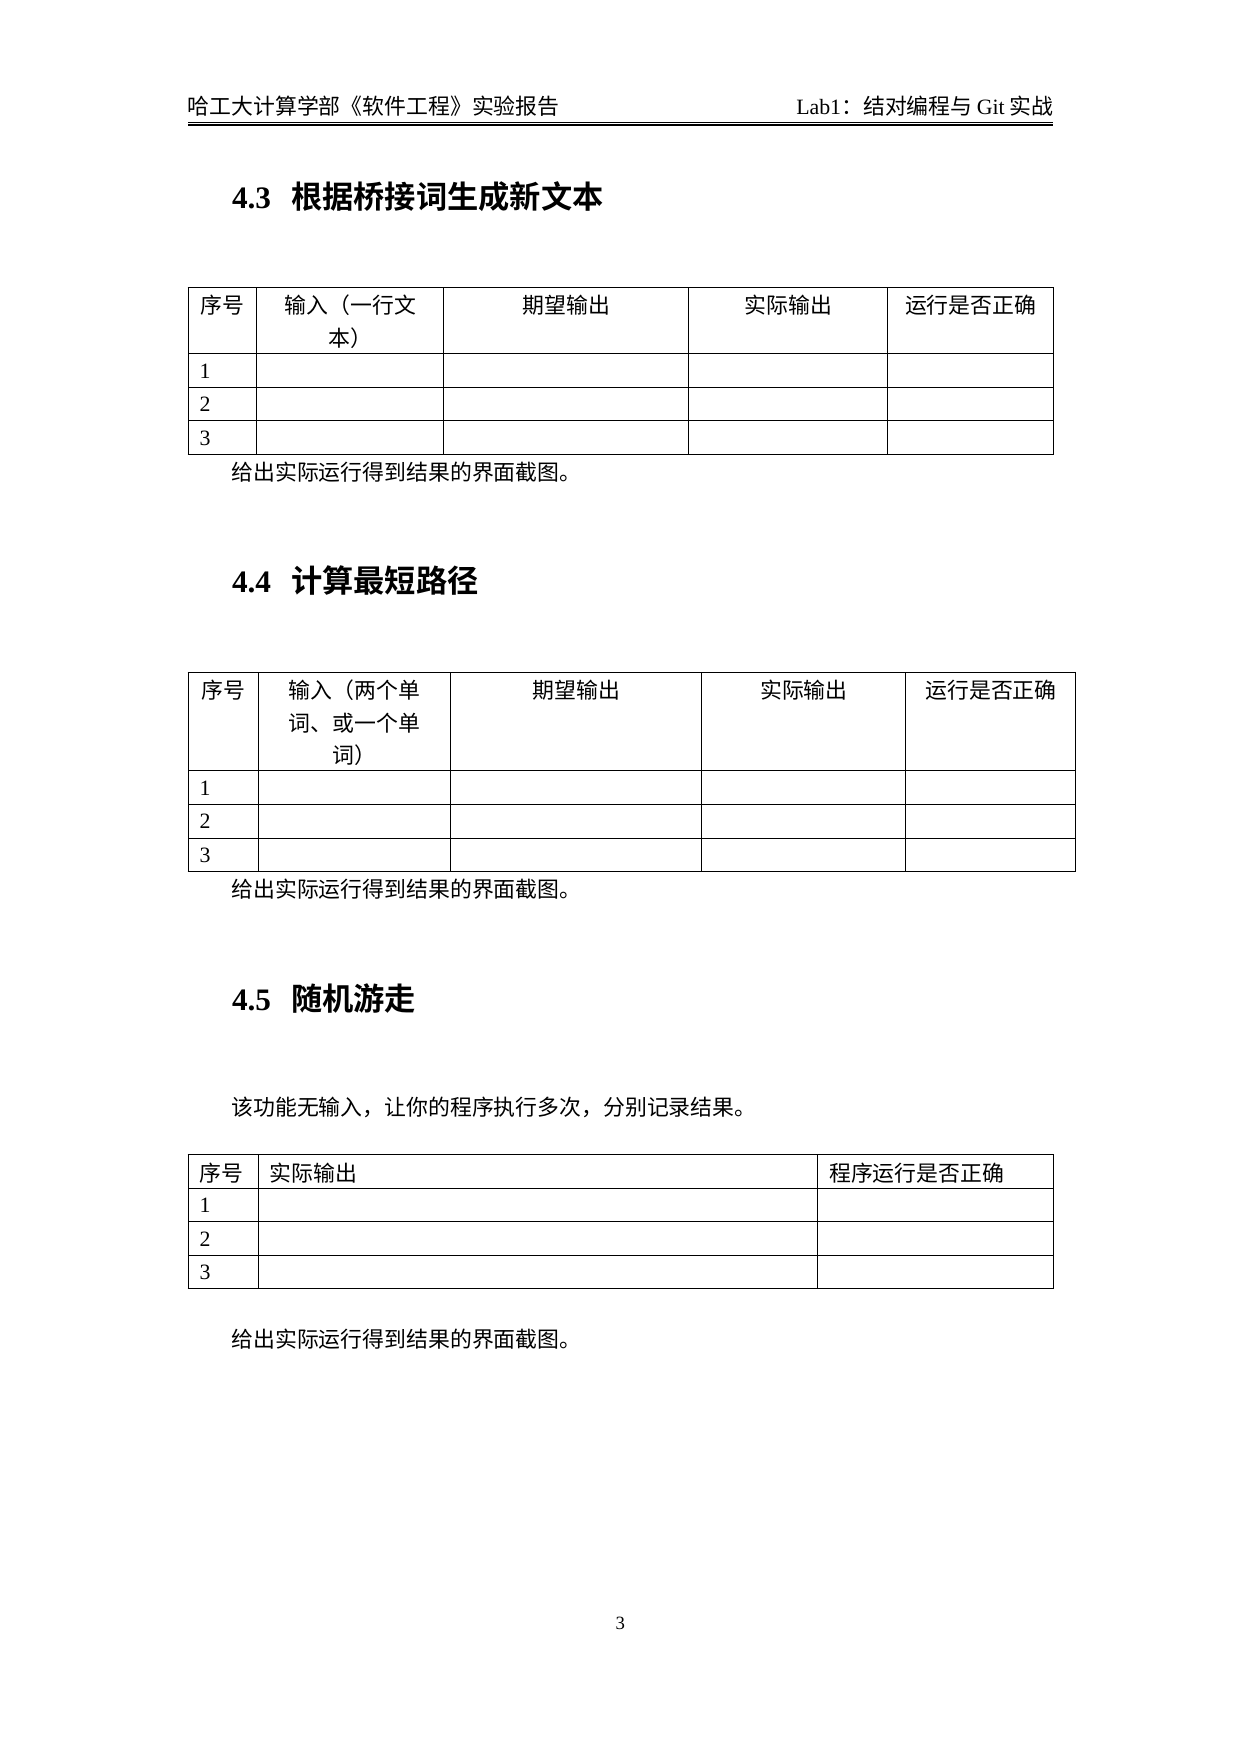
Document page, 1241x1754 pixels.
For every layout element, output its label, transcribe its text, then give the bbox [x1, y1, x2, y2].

table_cell [689, 421, 887, 454]
text 给出实际运行得到结果的界面截图。 [231, 455, 1053, 487]
table_cell [444, 354, 688, 387]
table_cell 3 [189, 421, 256, 454]
table_cell 3 [189, 1256, 258, 1288]
table_cell [259, 1189, 817, 1221]
table_cell [451, 839, 701, 871]
table_header 序号 [189, 288, 256, 353]
table_cell [259, 1222, 817, 1255]
table_cell 1 [189, 354, 256, 387]
table_cell [259, 839, 450, 871]
table_cell [451, 771, 701, 804]
table_cell [444, 421, 688, 454]
text 给出实际运行得到结果的界面截图。 [231, 872, 1053, 904]
table_header 期望输出 [444, 288, 688, 353]
table_cell 2 [189, 1222, 258, 1255]
table_cell [818, 1222, 1053, 1255]
table_cell [906, 771, 1075, 804]
table_cell 2 [189, 388, 256, 420]
table_cell [257, 354, 443, 387]
table_cell [906, 805, 1075, 837]
subtitle 根据桥接词生成新文本 [232, 162, 1053, 227]
table_header 运行是否正确 [888, 288, 1053, 353]
table_cell [689, 388, 887, 420]
table_cell [259, 1256, 817, 1288]
table_cell 1 [189, 771, 258, 804]
table_cell [818, 1189, 1053, 1221]
table_header 实际输出 [259, 1155, 817, 1188]
table_cell [444, 388, 688, 420]
text 给出实际运行得到结果的界面截图。 [231, 1322, 1053, 1354]
table_header 程序运行是否正确 [818, 1155, 1053, 1188]
table_cell [702, 839, 905, 871]
table_header 序号 [189, 673, 258, 770]
table_cell [888, 388, 1053, 420]
subtitle 计算最短路径 [232, 547, 1053, 612]
table_cell [259, 771, 450, 804]
table_header 实际输出 [702, 673, 905, 770]
table_header 序号 [189, 1155, 258, 1188]
text 该功能无输入，让你的程序执行多次，分别记录结果。 [187, 1089, 1053, 1122]
table_cell [689, 354, 887, 387]
table_cell [259, 805, 450, 837]
table_cell [702, 771, 905, 804]
table_cell [818, 1256, 1053, 1288]
table_cell [257, 421, 443, 454]
table_cell [888, 421, 1053, 454]
table_header 期望输出 [451, 673, 701, 770]
table_header 实际输出 [689, 288, 887, 353]
table_cell 3 [189, 839, 258, 871]
table_cell 2 [189, 805, 258, 837]
table_cell 1 [189, 1189, 258, 1221]
table_header 输入（一行文本） [257, 288, 443, 353]
table_header 输入（两个单词、或一个单词） [259, 673, 450, 770]
table_cell [888, 354, 1053, 387]
subtitle 随机游走 [232, 964, 1053, 1029]
table_cell [702, 805, 905, 837]
table_cell [257, 388, 443, 420]
table_header 运行是否正确 [906, 673, 1075, 770]
table_cell [451, 805, 701, 837]
table_cell [906, 839, 1075, 871]
